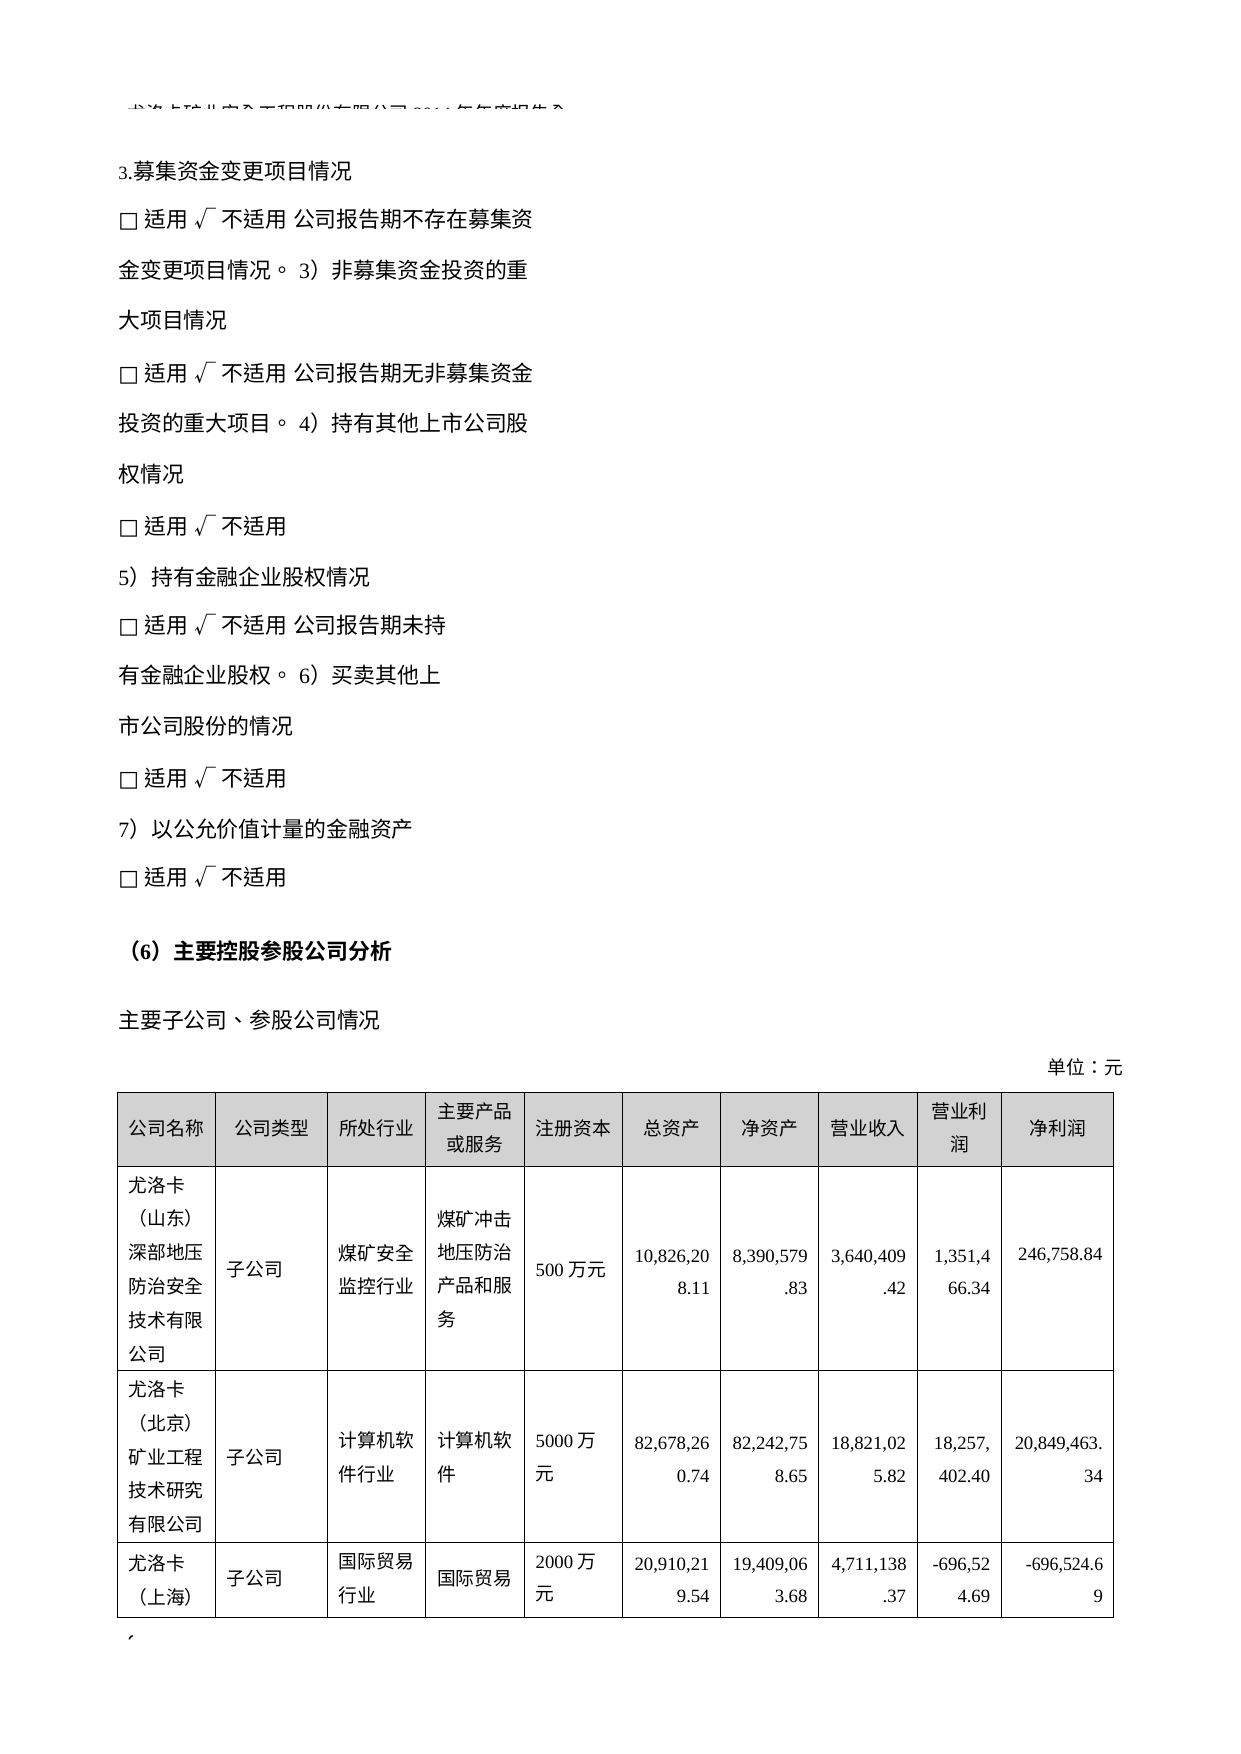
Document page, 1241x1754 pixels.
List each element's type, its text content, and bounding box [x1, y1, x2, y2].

table_cell 18,821,02 5.82 [819, 1371, 917, 1542]
table_cell 4,711,138 .37 [819, 1543, 917, 1617]
text □ 适用 √ 不适用 [118, 862, 1134, 892]
table_header 所处行业 [328, 1093, 425, 1166]
table_cell 计算机软 件行业 [328, 1371, 425, 1542]
table_header 营业利 润 [918, 1093, 1001, 1166]
table_header 净利润 [1002, 1093, 1113, 1166]
table_cell 尤洛卡 （上海） [118, 1543, 215, 1617]
text □ 适用 √ 不适用 公司报告期无非募集资金投资的重大项目。 4）持有其他上市公司股权情况 [118, 357, 536, 488]
table_cell 5000 万 元 [525, 1371, 622, 1542]
text □ 适用 √ 不适用 [118, 763, 1134, 793]
table_cell 19,409,06 3.68 [721, 1543, 818, 1617]
text （6）主要控股参股公司分析 主要子公司、参股公司情况 [118, 896, 395, 1035]
text □ 适用 √ 不适用 公司报告期未持有金融企业股权。 6）买卖其他上市公司股份的情况 [118, 610, 448, 741]
table_cell 246,758.84 [1002, 1167, 1113, 1370]
table_cell 8,390,579 .83 [721, 1167, 818, 1370]
table_cell 尤洛卡 （山东） 深部地压 防治安全 技术有限 公司 [118, 1167, 215, 1370]
table_header 总资产 [623, 1093, 720, 1166]
table_cell 煤矿安全 监控行业 [328, 1167, 425, 1370]
table_cell 10,826,20 8.11 [623, 1167, 720, 1370]
table_cell 20,910,21 9.54 [623, 1543, 720, 1617]
table_cell 82,242,75 8.65 [721, 1371, 818, 1542]
table_cell 3,640,409 .42 [819, 1167, 917, 1370]
text 5）持有金融企业股权情况 [118, 562, 1134, 591]
table_cell 计算机软 件 [426, 1371, 524, 1542]
table_cell -696,52 4.69 [918, 1543, 1001, 1617]
table_cell 尤洛卡 （北京） 矿业工程 技术研究 有限公司 [118, 1371, 215, 1542]
text □ 适用 √ 不适用 公司报告期不存在募集资金变更项目情况。 3）非募集资金投资的重大项目情况 [118, 204, 536, 335]
table_cell 1,351,4 66.34 [918, 1167, 1001, 1370]
text 3.募集资金变更项目情况 [118, 156, 1134, 186]
table_cell 82,678,26 0.74 [623, 1371, 720, 1542]
table_header 公司类型 [216, 1093, 327, 1166]
table_header 主要产品 或服务 [426, 1093, 524, 1166]
table_header 净资产 [721, 1093, 818, 1166]
table_cell 煤矿冲击 地压防治 产品和服 务 [426, 1167, 524, 1370]
text 单位：元 [106, 1055, 1122, 1080]
table_header 营业收入 [819, 1093, 917, 1166]
table_cell 国际贸易 [426, 1543, 524, 1617]
table_cell 子公司 [216, 1543, 327, 1617]
table_cell 18,257, 402.40 [918, 1371, 1001, 1542]
table_cell 20,849,463. 34 [1002, 1371, 1113, 1542]
text □ 适用 √ 不适用 [118, 511, 1134, 541]
table_cell -696,524.6 9 [1002, 1543, 1113, 1617]
text 7）以公允价值计量的金融资产 [118, 814, 1134, 844]
table_header 注册资本 [525, 1093, 622, 1166]
table_cell 子公司 [216, 1371, 327, 1542]
table_cell 2000 万 元 [525, 1543, 622, 1617]
table_cell 500 万元 [525, 1167, 622, 1370]
table_header 公司名称 [118, 1093, 215, 1166]
table_cell 国际贸易 行业 [328, 1543, 425, 1617]
table_cell 子公司 [216, 1167, 327, 1370]
